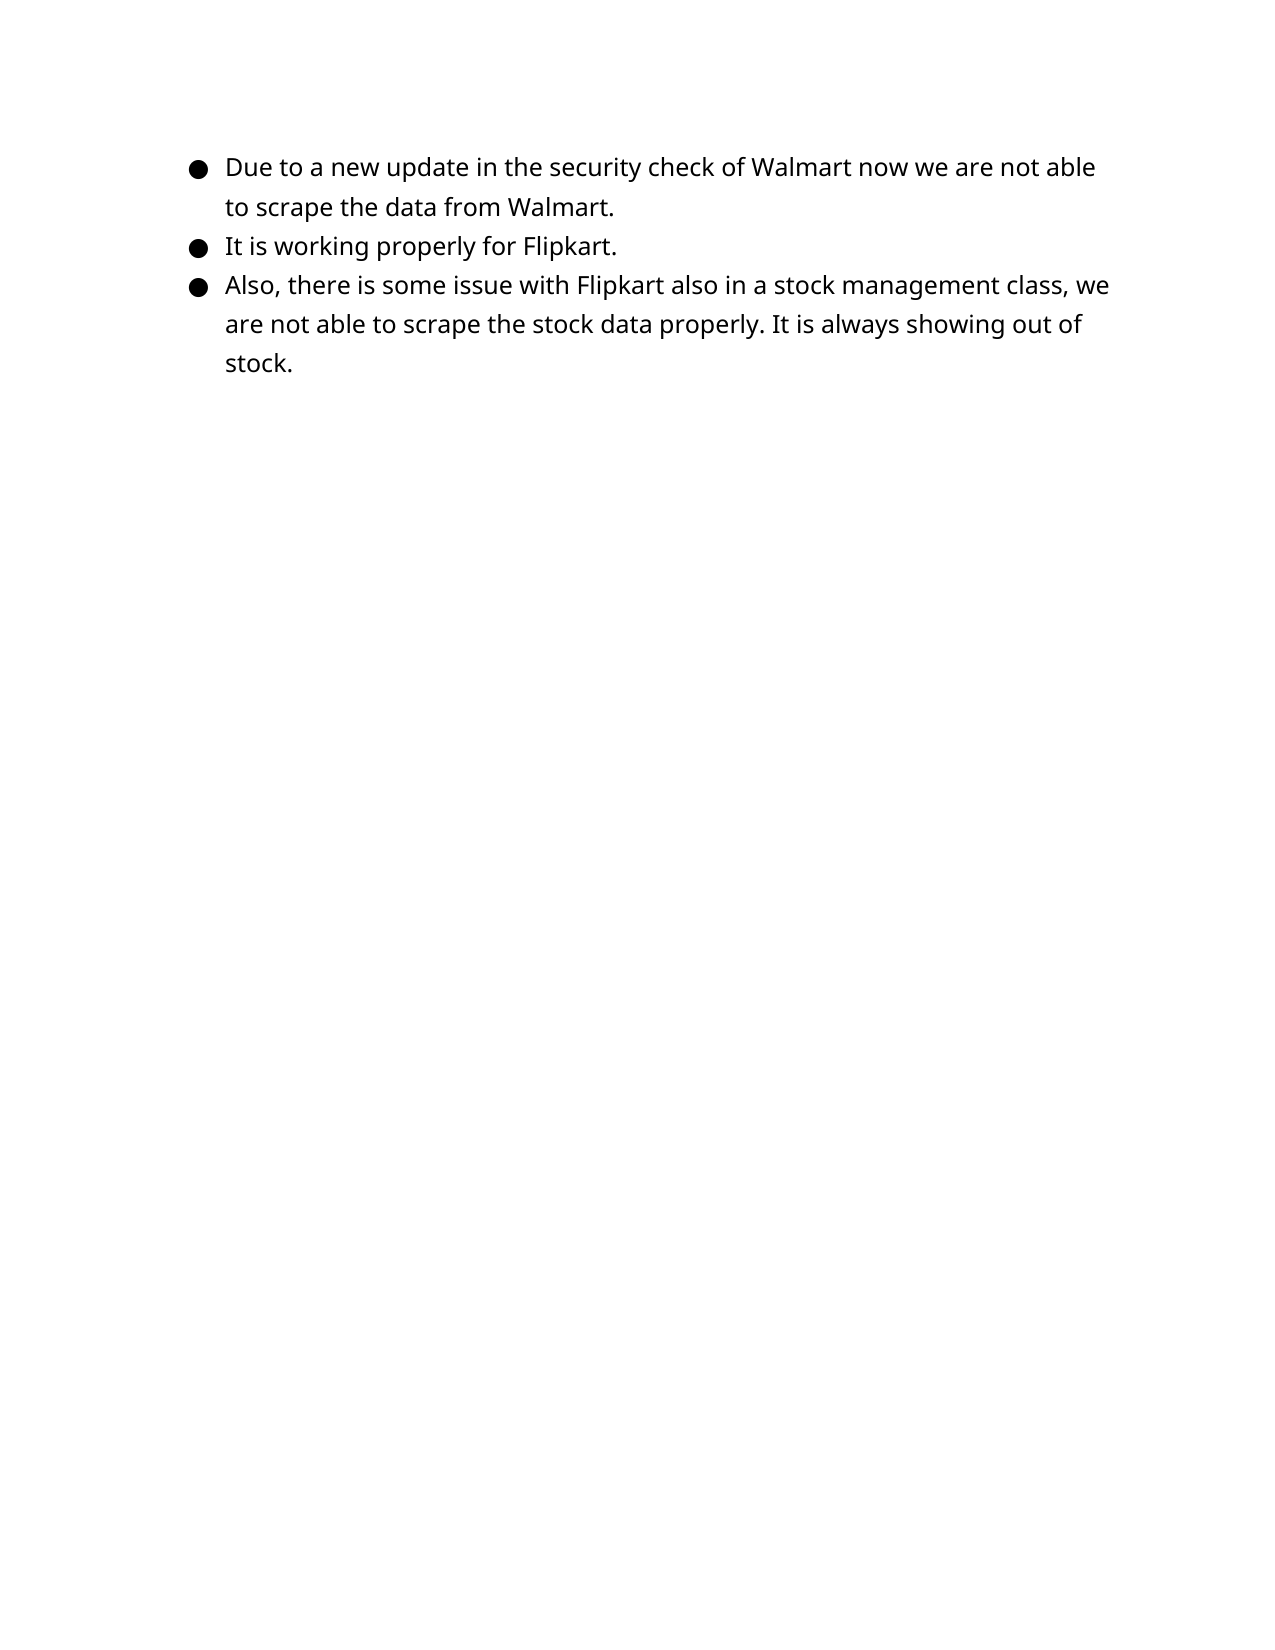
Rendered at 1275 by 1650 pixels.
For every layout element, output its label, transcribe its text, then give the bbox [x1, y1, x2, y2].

list Due to a new update in the security check of Walmart now we are not able to scrape the data from Walmart. [187, 150, 1125, 223]
list It is working properly for Flipkart. [187, 228, 1125, 262]
list Also, there is some issue with Flipkart also in a stock management class, we are not able to scrape the stock data properly. It is always showing out of stock. [187, 267, 1125, 380]
